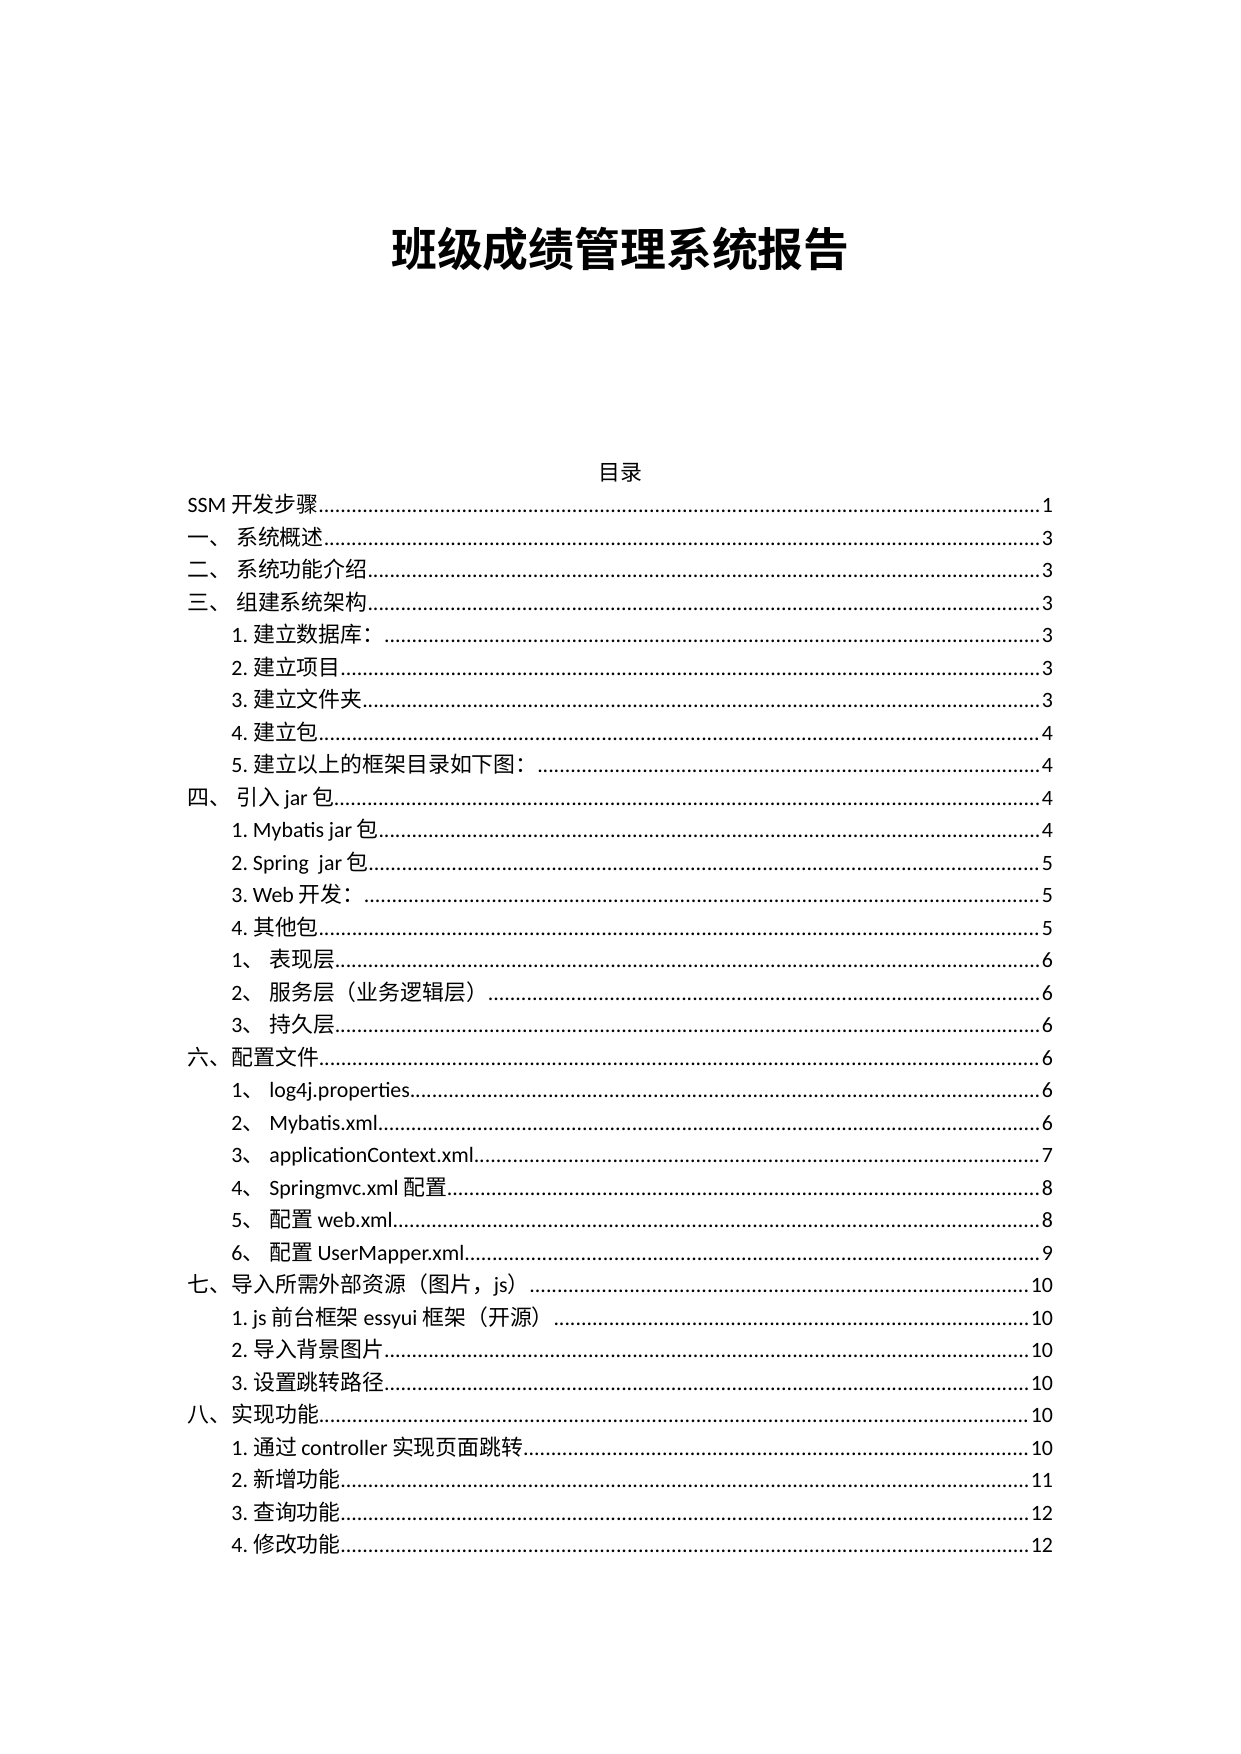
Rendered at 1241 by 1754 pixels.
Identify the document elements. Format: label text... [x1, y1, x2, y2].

subtitle 班级成绩管理系统报告 [187, 197, 1053, 295]
